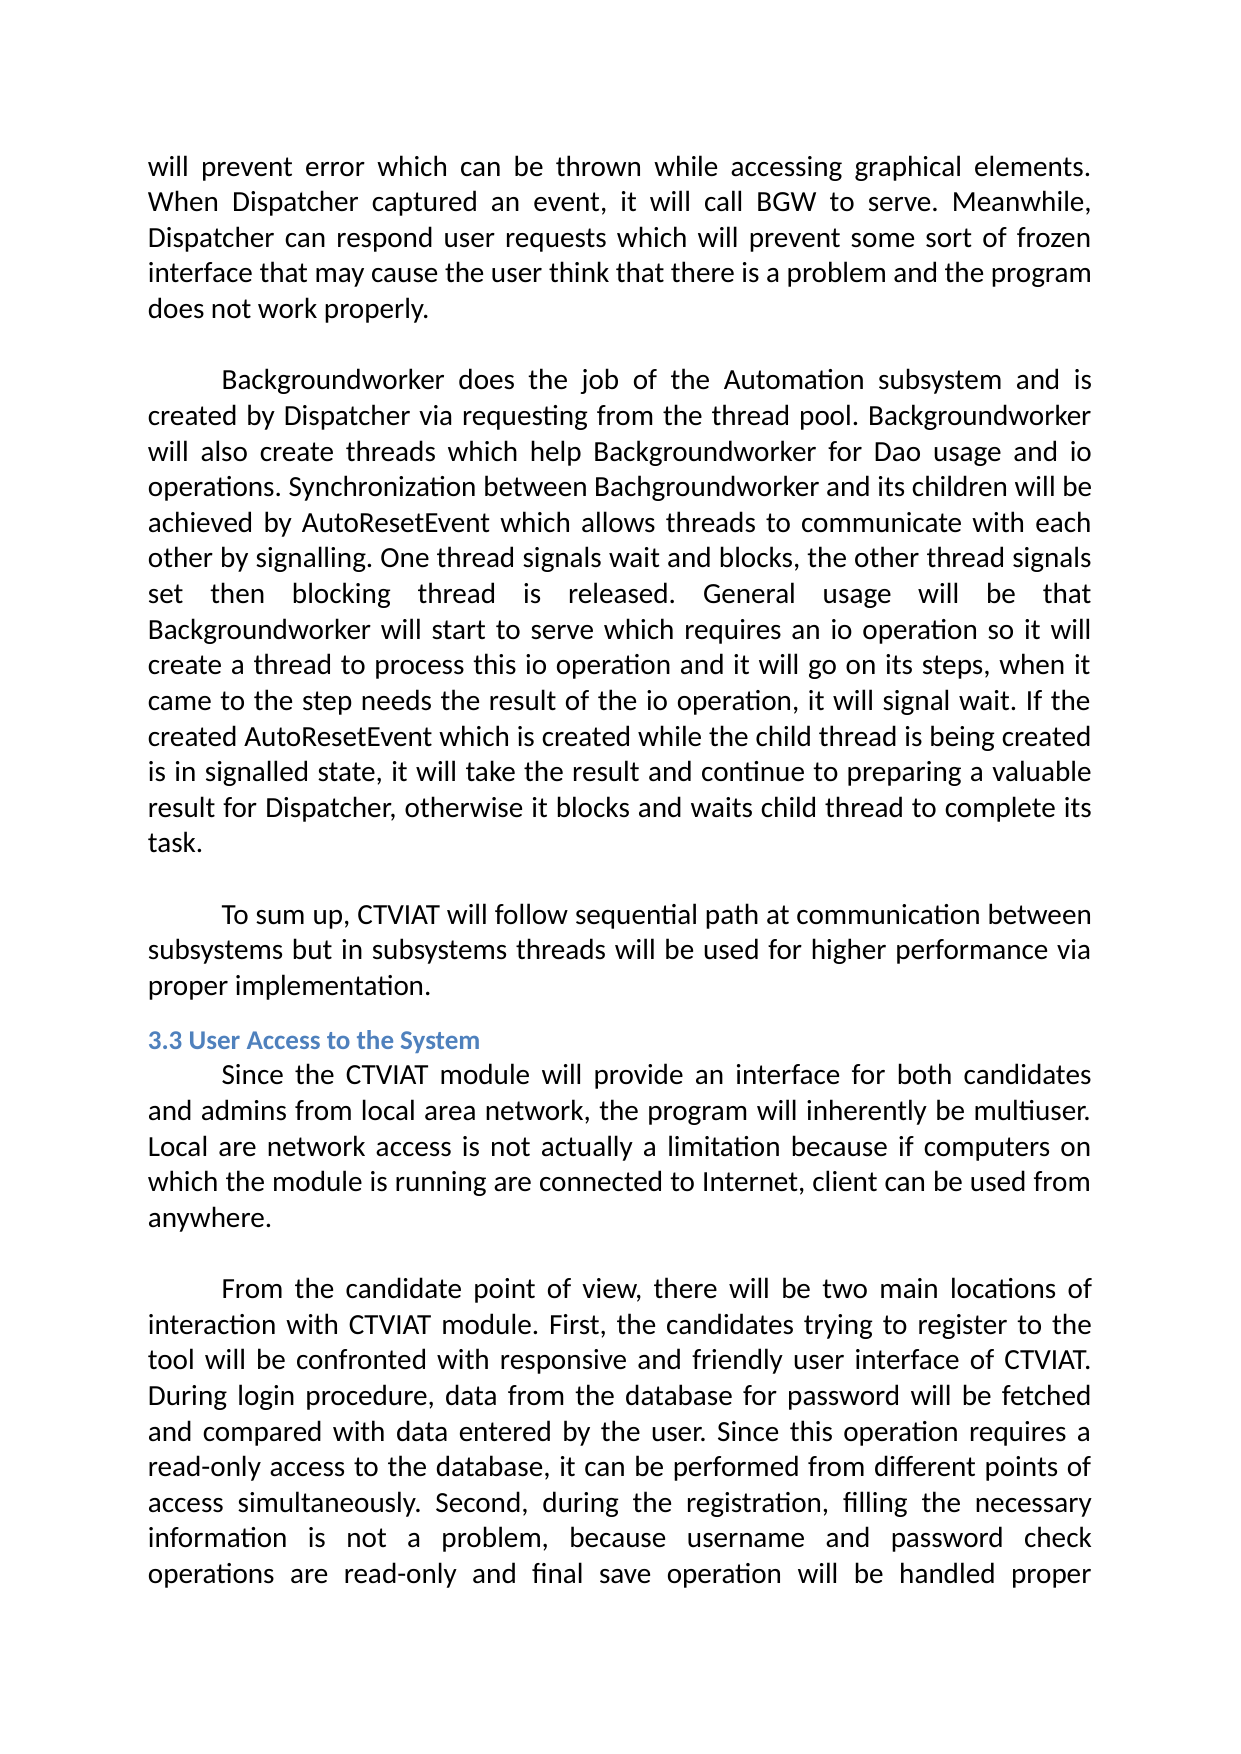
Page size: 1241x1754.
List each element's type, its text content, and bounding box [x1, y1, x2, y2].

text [148, 1270, 1093, 1591]
text Since the CTVIAT module will provide an interface for both candidates and admins from local area network, the program will inherently be multiuser. Local are network access is not actually a limitation because if computers on which the module is running are connected to Internet, client can be used from anywhere. [148, 1056, 1093, 1234]
subtitle 3.3 User Access to the System [148, 1023, 1093, 1056]
text Backgroundworker does the job of the Automation subsystem and is created by Dispatcher via requesting from the thread pool. Backgroundworker will also create threads which help Backgroundworker for Dao usage and io operations. Synchronization between Bachgroundworker and its children will be achieved by AutoResetEvent which allows threads to communicate with each other by signalling. One thread signals wait and blocks, the other thread signals set then blocking thread is released. General usage will be that Backgroundworker will start to serve which requires an io operation so it will create a thread to process this io operation and it will go on its steps, when it came to the step needs the result of the io operation, it will signal wait. If the created AutoResetEvent which is created while the child thread is being created is in signalled state, it will take the result and continue to preparing a valuable result for Dispatcher, otherwise it blocks and waits child thread to complete its task. [148, 361, 1093, 860]
text To sum up, CTVIAT will follow sequential path at communication between subsystems but in subsystems threads will be used for higher performance via proper implementation. [148, 896, 1093, 1003]
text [148, 148, 1093, 326]
